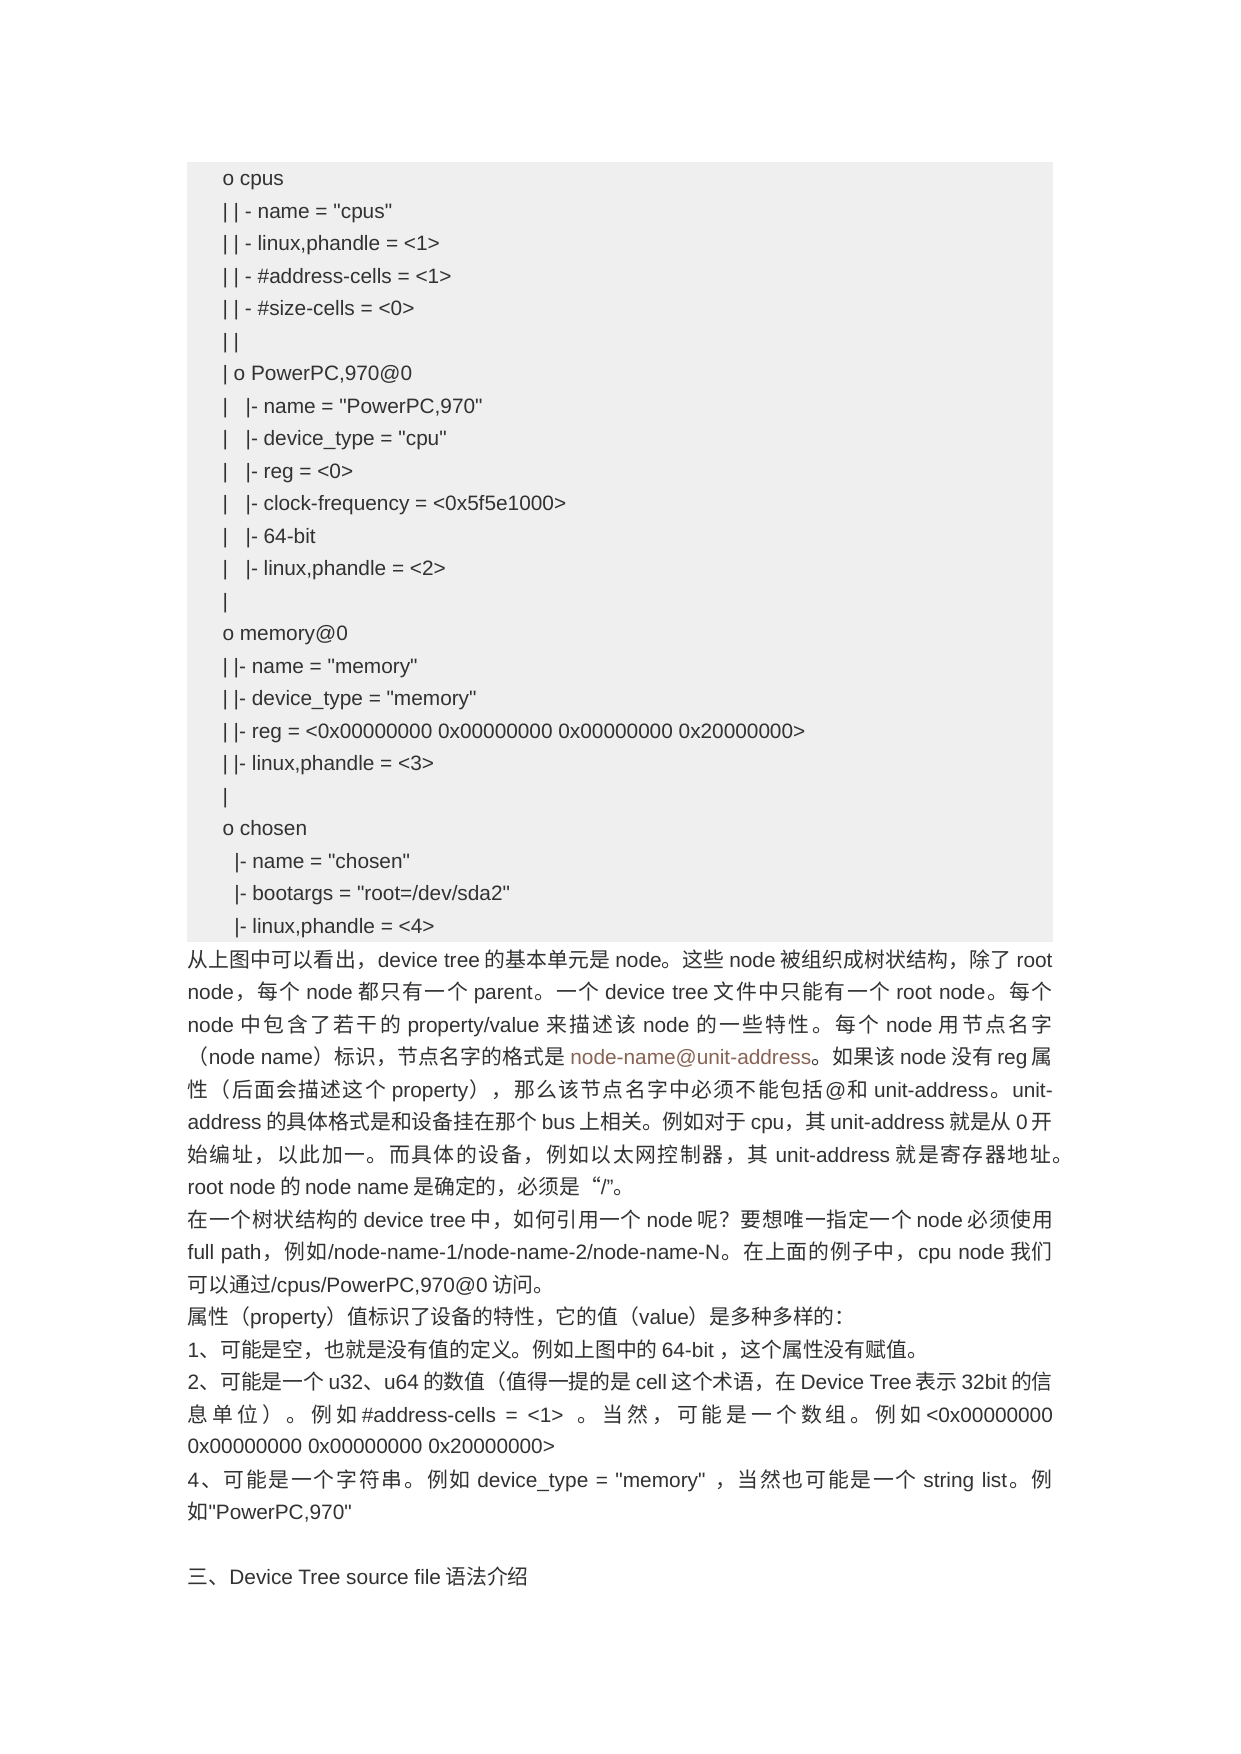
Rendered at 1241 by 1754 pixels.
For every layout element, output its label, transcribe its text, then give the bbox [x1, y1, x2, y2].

text 4、可能是一个字符串。例如device_type = "memory" ，当然也可能是一个string list。例如"PowerPC,970" [187, 1462, 1053, 1527]
text 2、可能是一个u32、u64的数值（值得一提的是cell这个术语，在Device Tree表示32bit的信息单位）。例如#address-cells = <1> 。当然，可能是一个数组。例如<0x00000000 0x00000000 0x00000000 0x20000000> [187, 1364, 1053, 1462]
text 从上图中可以看出，device tree的基本单元是node。这些node被组织成树状结构，除了root node，每个node都只有一个parent。一个device tree文件中只能有一个root node。每个node中包含了若干的property/value来描述该node的一些特性。每个node用节点名字（node name）标识，节点名字的格式是node-name@unit-address。如果该node没有reg属性（后面会描述这个property），那么该节点名字中必须不能包括@和unit-address。unit-address的具体格式是和设备挂在那个bus上相关。例如对于cpu，其unit-address就是从0开始编址，以此加一。而具体的设备，例如以太网控制器，其unit-address就是寄存器地址。root node的node name是确定的，必须是“/”。 [187, 942, 1053, 1202]
text 在一个树状结构的device tree中，如何引用一个node呢？要想唯一指定一个node必须使用full path，例如/node-name-1/node-name-2/node-name-N。在上面的例子中，cpu node我们可以通过/cpus/PowerPC,970@0访问。 [187, 1202, 1053, 1299]
text 1、可能是空，也就是没有值的定义。例如上图中的64-bit ，这个属性没有赋值。 [187, 1332, 1053, 1364]
text 三、Device Tree source file语法介绍 [187, 1559, 1053, 1592]
text 属性（property）值标识了设备的特性，它的值（value）是多种多样的： [187, 1299, 1053, 1332]
